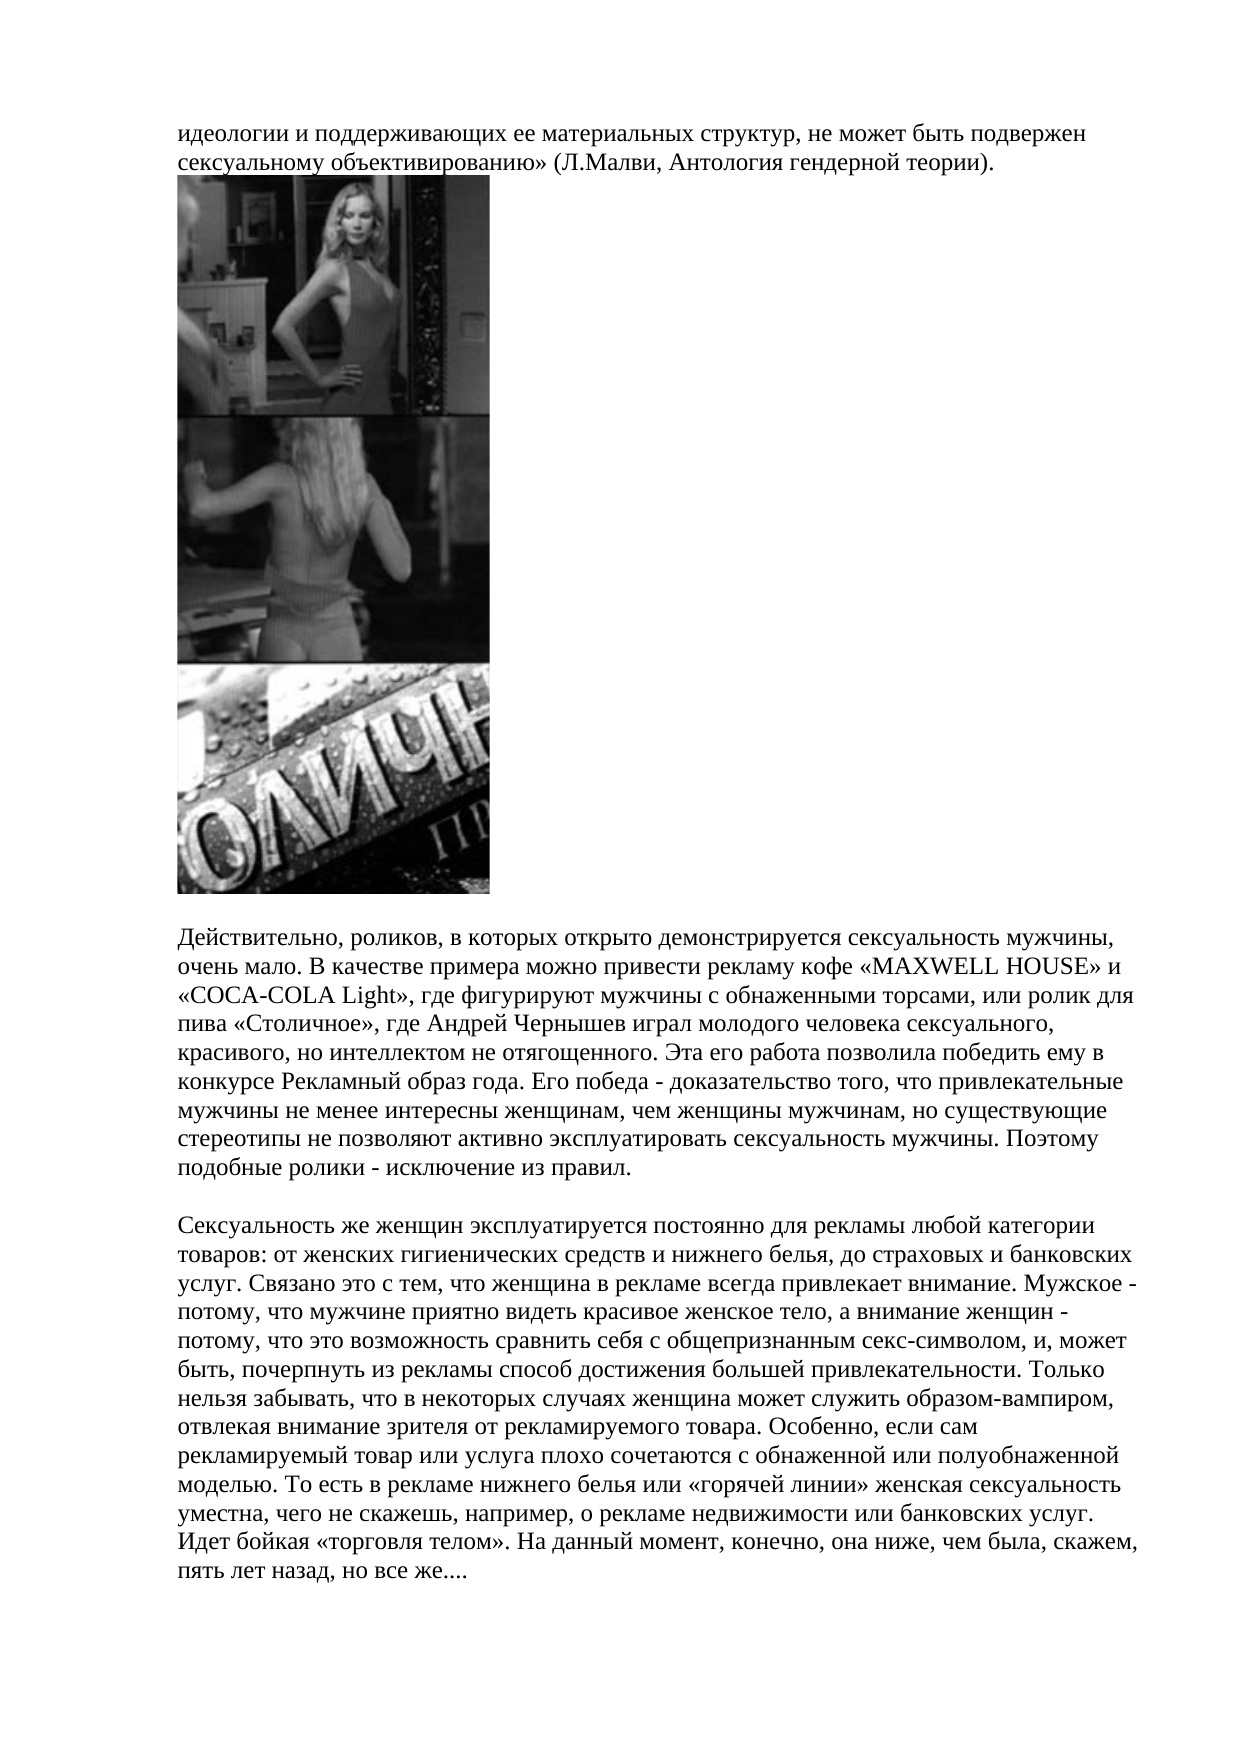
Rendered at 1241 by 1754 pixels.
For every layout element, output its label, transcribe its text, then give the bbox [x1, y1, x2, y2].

text Действительно, роликов, в которых открыто демонстрируется сексуальность мужчины, очень мало. В качестве примера можно привести рекламу кофе «MAXWELL HOUSE» и «COCA-COLA Light», где фигурируют мужчины с обнаженными торсами, или ролик для пива «Столичное», где Андрей Чернышев играл молодого человека сексуального, красивого, но интеллектом не отягощенного. Эта его работа позволила победить ему в конкурсе Рекламный образ года. Его победа - доказательство того, что привлекательные мужчины не менее интересны женщинам, чем женщины мужчинам, но существующие стереотипы не позволяют активно эксплуатировать сексуальность мужчины. Поэтому подобные ролики - исключение из правил. [177, 922, 1152, 1181]
text Сексуальность же женщин эксплуатируется постоянно для рекламы любой категории товаров: от женских гигиенических средств и нижнего белья, до страховых и банковских услуг. Связано это с тем, что женщина в рекламе всегда привлекает внимание. Мужское - потому, что мужчине приятно видеть красивое женское тело, а внимание женщин - потому, что это возможность сравнить себя с общепризнанным секс-символом, и, может быть, почерпнуть из рекламы способ достижения большей привлекательности. Только нельзя забывать, что в некоторых случаях женщина может служить образом-вампиром, отвлекая внимание зрителя от рекламируемого товара. Особенно, если сам рекламируемый товар или услуга плохо сочетаются с обнаженной или полуобнаженной моделью. То есть в рекламе нижнего белья или «горячей линии» женская сексуальность уместна, чего не скажешь, например, о рекламе недвижимости или банковских услуг. Идет бойкая «торговля телом». На данный момент, конечно, она ниже, чем была, скажем, пять лет назад, но все же.... [177, 1210, 1152, 1584]
picture [177, 175, 490, 894]
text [177, 118, 1152, 893]
